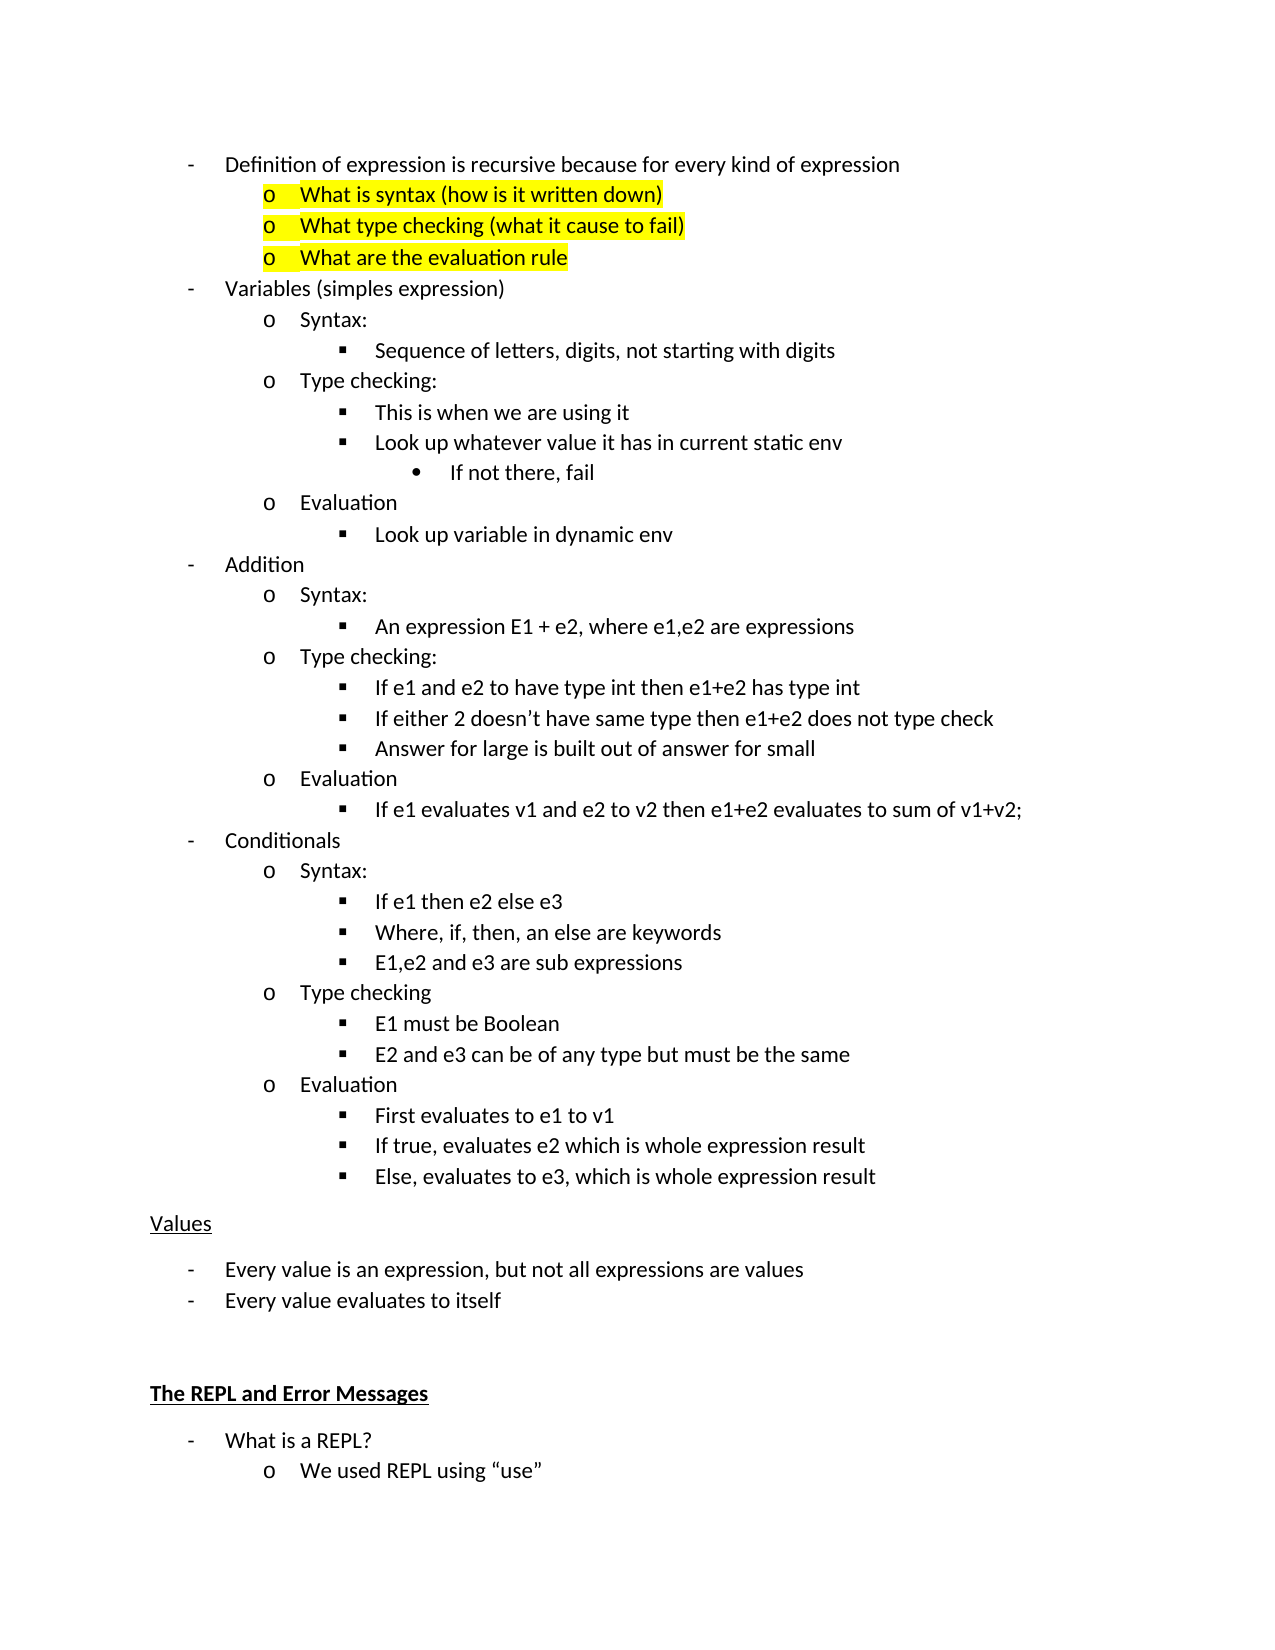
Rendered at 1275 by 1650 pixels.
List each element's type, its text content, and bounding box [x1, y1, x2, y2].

list Evaluation [262, 1070, 1125, 1099]
list E1 must be Boolean [337, 1009, 1125, 1038]
list This is when we are using it [337, 398, 1125, 426]
list What are the evaluation rule [300, 243, 1125, 272]
list What type checking (what it cause to fail) [300, 212, 1125, 241]
list Every value is an expression, but not all expressions are values [187, 1256, 1125, 1284]
list If not there, fail [412, 458, 1125, 486]
list If e1 evaluates v1 and e2 to v2 then e1+e2 evaluates to sum of v1+v2; [337, 796, 1125, 824]
list Evaluation [262, 488, 1125, 518]
list If either 2 doesn’t have same type then e1+e2 does not type check [337, 704, 1125, 732]
list What is syntax (how is it written down) [300, 180, 1125, 209]
list Look up whatever value it has in current static env [337, 428, 1125, 456]
list Type checking: [262, 642, 1125, 671]
list Answer for large is built out of answer for small [337, 734, 1125, 762]
list First evaluates to e1 to v1 [337, 1101, 1125, 1129]
list Addition [187, 550, 1125, 578]
list Syntax: [262, 856, 1125, 885]
list Where, if, then, an else are keywords [337, 918, 1125, 946]
list If e1 then e2 else e3 [337, 887, 1125, 916]
list We used REPL using “use” [262, 1457, 1125, 1486]
list Type checking: [262, 366, 1125, 396]
list E1,e2 and e3 are sub expressions [337, 948, 1125, 976]
list E2 and e3 can be of any type but must be the same [337, 1040, 1125, 1068]
list If true, evaluates e2 which is whole expression result [337, 1132, 1125, 1160]
list What is a REPL? [187, 1426, 1125, 1454]
text The REPL and Error Messages [150, 1379, 1125, 1408]
list Else, evaluates to e3, which is whole expression result [337, 1162, 1125, 1190]
list Look up variable in dynamic env [337, 520, 1125, 548]
list Type checking [262, 978, 1125, 1007]
list Evaluation [262, 764, 1125, 793]
list Conditionals [187, 826, 1125, 854]
list Every value evaluates to itself [187, 1286, 1125, 1314]
list Definition of expression is recursive because for every kind of expression [187, 150, 1125, 178]
list Syntax: [262, 305, 1125, 334]
list Syntax: [262, 580, 1125, 609]
text Values [150, 1209, 1125, 1237]
list If e1 and e2 to have type int then e1+e2 has type int [337, 673, 1125, 702]
list Sequence of letters, digits, not starting with digits [337, 336, 1125, 364]
list Variables (simples expression) [187, 274, 1125, 303]
list An expression E1 + e2, where e1,e2 are expressions [337, 612, 1125, 640]
